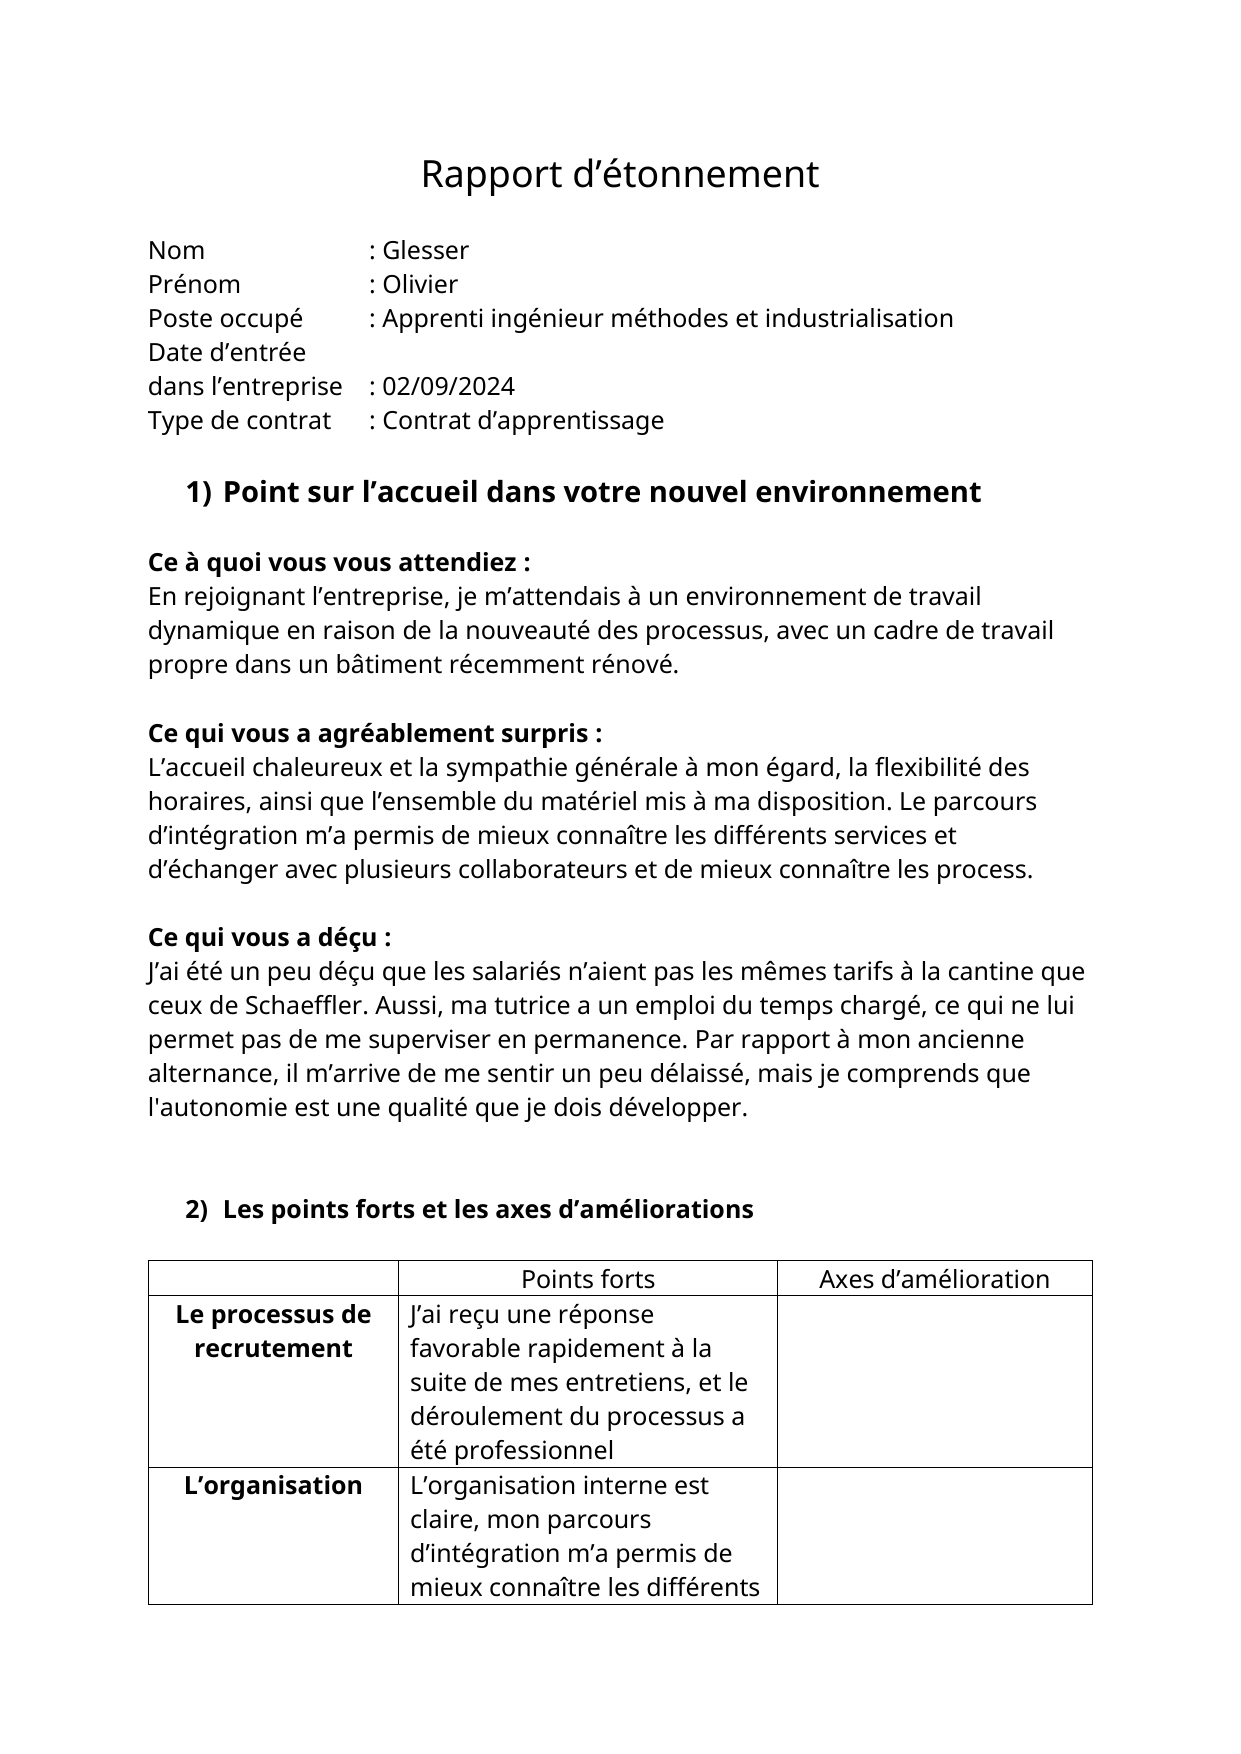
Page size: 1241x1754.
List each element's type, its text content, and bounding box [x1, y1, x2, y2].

table_cell J’ai reçu une réponse favorable rapidement à la suite de mes entretiens, et le déroulement du processus a été professionnel [399, 1296, 777, 1467]
text Type de contrat : Contrat d’apprentissage [148, 403, 1093, 437]
text Ce à quoi vous vous attendiez : [148, 545, 1093, 579]
text L’accueil chaleureux et la sympathie générale à mon égard, la flexibilité des horaires, ainsi que l’ensemble du matériel mis à ma disposition. Le parcours d’intégration m’a permis de mieux connaître les différents services et d’échanger avec plusieurs collaborateurs et de mieux connaître les process. [148, 749, 1093, 886]
text En rejoignant l’entreprise, je m’attendais à un environnement de travail dynamique en raison de la nouveauté des processus, avec un cadre de travail propre dans un bâtiment récemment rénové. [148, 579, 1093, 681]
table_cell [778, 1296, 1092, 1467]
text Nom : Glesser [148, 233, 1093, 267]
text Rapport d’étonnement [148, 148, 1093, 199]
text Ce qui vous a agréablement surpris : [148, 715, 1093, 749]
text Prénom : Olivier [148, 267, 1093, 301]
table_header Axes d’amélioration [778, 1261, 1092, 1295]
table_header [149, 1261, 398, 1295]
text Date d’entrée dans l’entreprise : 02/09/2024 [148, 335, 1093, 403]
list Les points forts et les axes d’améliorations [185, 1192, 1093, 1226]
text Ce qui vous a déçu : [148, 919, 1093, 954]
table_cell Le processus de recrutement [149, 1296, 398, 1467]
table_cell [778, 1468, 1092, 1604]
table_cell L’organisation interne est claire, mon parcours d’intégration m’a permis de mieux connaître les différents services [399, 1468, 777, 1604]
table_cell L’organisation [149, 1468, 398, 1604]
table_header Points forts [399, 1261, 777, 1295]
text Poste occupé : Apprenti ingénieur méthodes et industrialisation [148, 301, 1093, 335]
text J’ai été un peu déçu que les salariés n’aient pas les mêmes tarifs à la cantine que ceux de Schaeffler. Aussi, ma tutrice a un emploi du temps chargé, ce qui ne lui permet pas de me superviser en permanence. Par rapport à mon ancienne alternance, il m’arrive de me sentir un peu délaissé, mais je comprends que l'autonomie est une qualité que je dois développer. [148, 954, 1093, 1124]
list Point sur l’accueil dans votre nouvel environnement [185, 471, 1093, 511]
